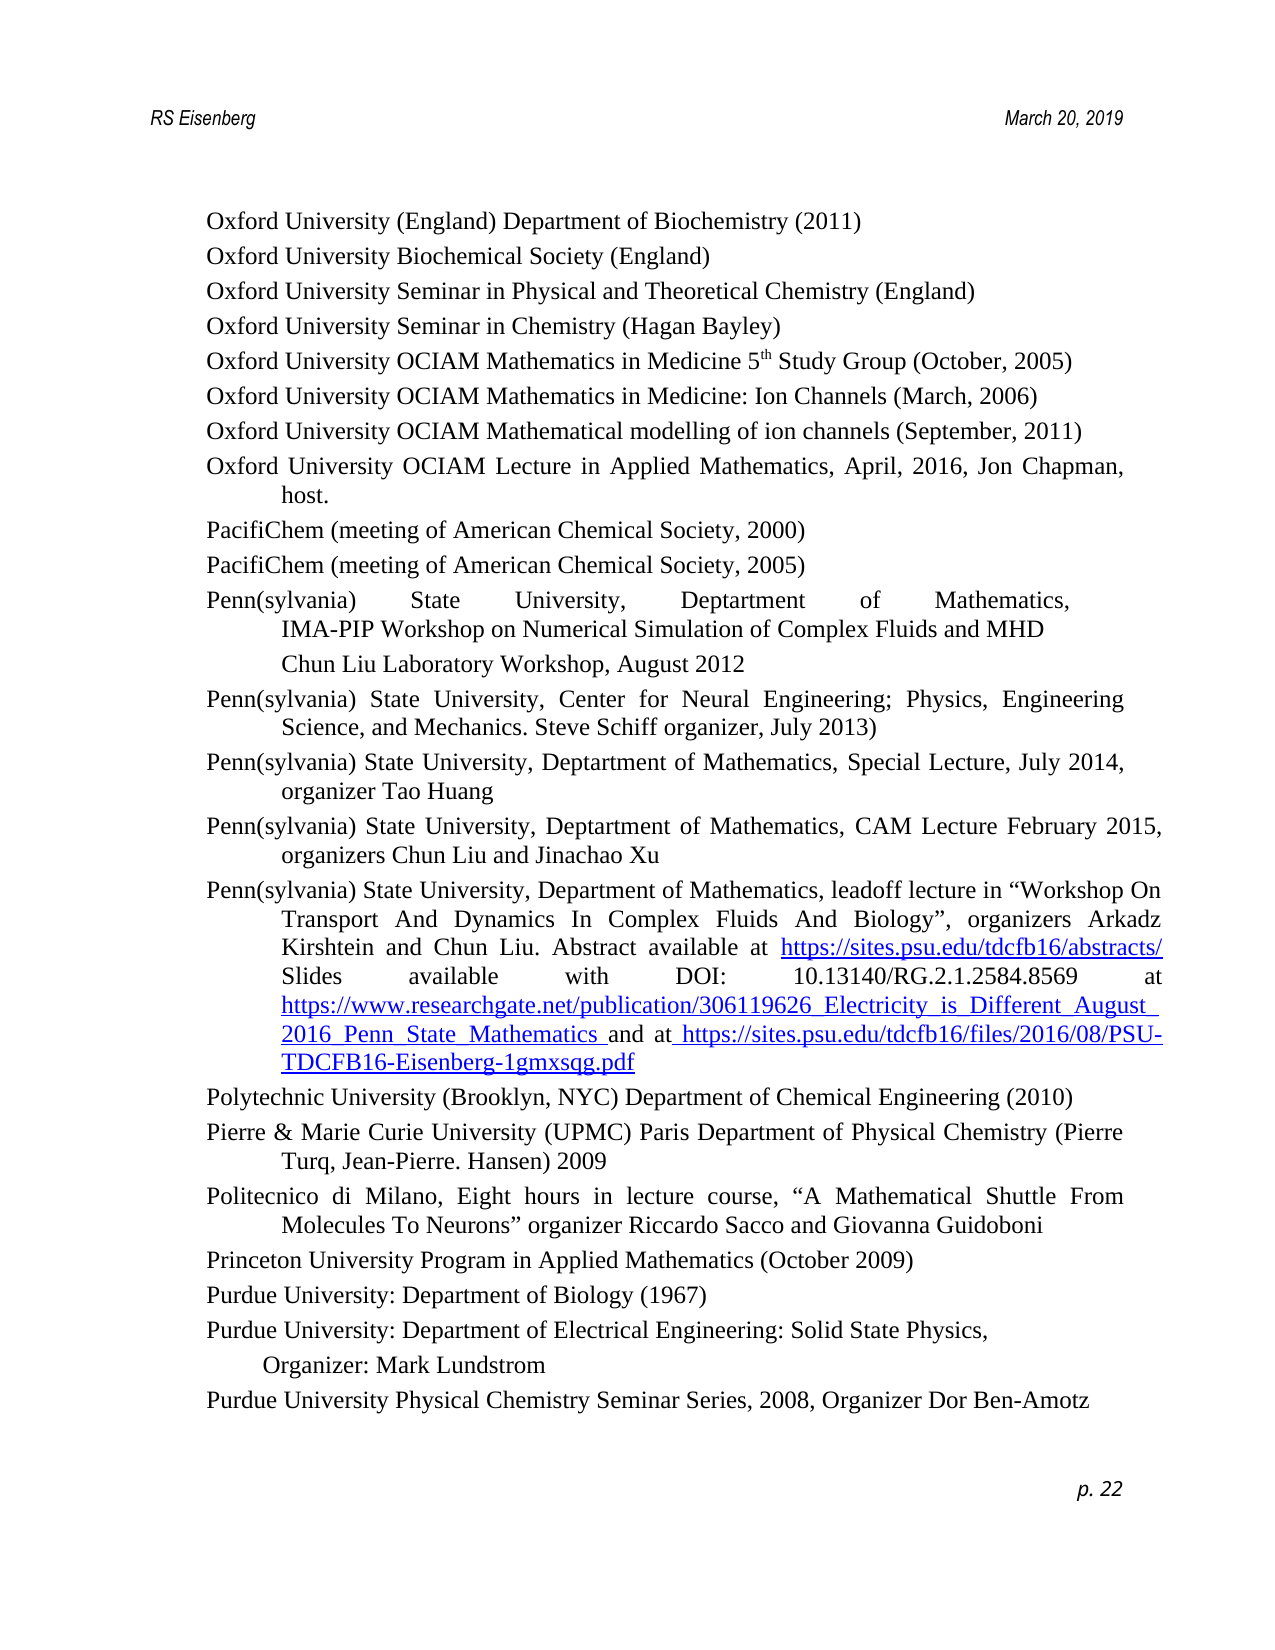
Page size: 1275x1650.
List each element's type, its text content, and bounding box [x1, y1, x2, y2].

text Oxford University OCIAM Mathematics in Medicine: Ion Channels (March, 2006) [206, 381, 1125, 410]
text Polytechnic University (Brooklyn, NYC) Department of Chemical Engineering (2010) [206, 1082, 1125, 1111]
text Politecnico di Milano, Eight hours in lecture course, “A Mathematical Shuttle From Molecules To Neurons” organizer Riccardo Sacco and Giovanna Guidoboni [206, 1181, 1125, 1239]
text Oxford University Seminar in Chemistry (Hagan Bayley) [206, 311, 1125, 340]
text Oxford University OCIAM Mathematics in Medicine 5th Study Group (October, 2005) [206, 346, 1125, 375]
text Purdue University: Department of Biology (1967) [206, 1280, 1125, 1309]
text Penn(sylvania) State University, Center for Neural Engineering; Physics, Engineering Science, and Mechanics. Steve Schiff organizer, July 2013) [206, 684, 1125, 741]
text Chun Liu Laboratory Workshop, August 2012 [206, 649, 1125, 677]
text Purdue University Physical Chemistry Seminar Series, 2008, Organizer Dor Ben-Amotz [206, 1385, 1125, 1414]
text Organizer: Mark Lundstrom [206, 1350, 1125, 1379]
text Oxford University OCIAM Lecture in Applied Mathematics, April, 2016, Jon Chapman, host. [206, 451, 1125, 509]
text Oxford University OCIAM Mathematical modelling of ion channels (September, 2011) [206, 416, 1125, 445]
text PacifiChem (meeting of American Chemical Society, 2000) [206, 515, 1125, 544]
text Oxford University (England) Department of Biochemistry (2011) [206, 206, 1125, 235]
text Princeton University Program in Applied Mathematics (October 2009) [206, 1245, 1125, 1274]
text Penn(sylvania) State University, Deptartment of Mathematics, Special Lecture, July 2014, organizer Tao Huang [206, 747, 1125, 805]
text Pierre & Marie Curie University (UPMC) Paris Department of Physical Chemistry (Pierre Turq, Jean-Pierre. Hansen) 2009 [206, 1117, 1125, 1175]
text Penn(sylvania) State University, Deptartment of Mathematics, CAM Lecture February 2015, organizers Chun Liu and Jinachao Xu [206, 811, 1162, 869]
text Purdue University: Department of Electrical Engineering: Solid State Physics, [206, 1315, 1125, 1344]
text PacifiChem (meeting of American Chemical Society, 2005) [206, 550, 1125, 579]
text Penn(sylvania) State University, Department of Mathematics, leadoff lecture in “Workshop On Transport And Dynamics In Complex Fluids And Biology”, organizers Arkadz Kirshtein and Chun Liu. Abstract available at https://sites.psu.edu/tdcfb16/abstracts/ Slides available with DOI: 10.13140/RG.2.1.2584.8569 at https://www.researchgate.net/publication/306119626_Electricity_is_Different_August_2016_Penn_State_Mathematics and at https://sites.psu.edu/tdcfb16/files/2016/08/PSU-TDCFB16-Eisenberg-1gmxsqg.pdf [206, 875, 1162, 1076]
text Oxford University Seminar in Physical and Theoretical Chemistry (England) [206, 276, 1125, 305]
text Oxford University Biochemical Society (England) [206, 241, 1125, 270]
text Penn(sylvania) State University, Deptartment of Mathematics, IMA-PIP Workshop on Numerical Simulation of Complex Fluids and MHD [206, 585, 1125, 642]
